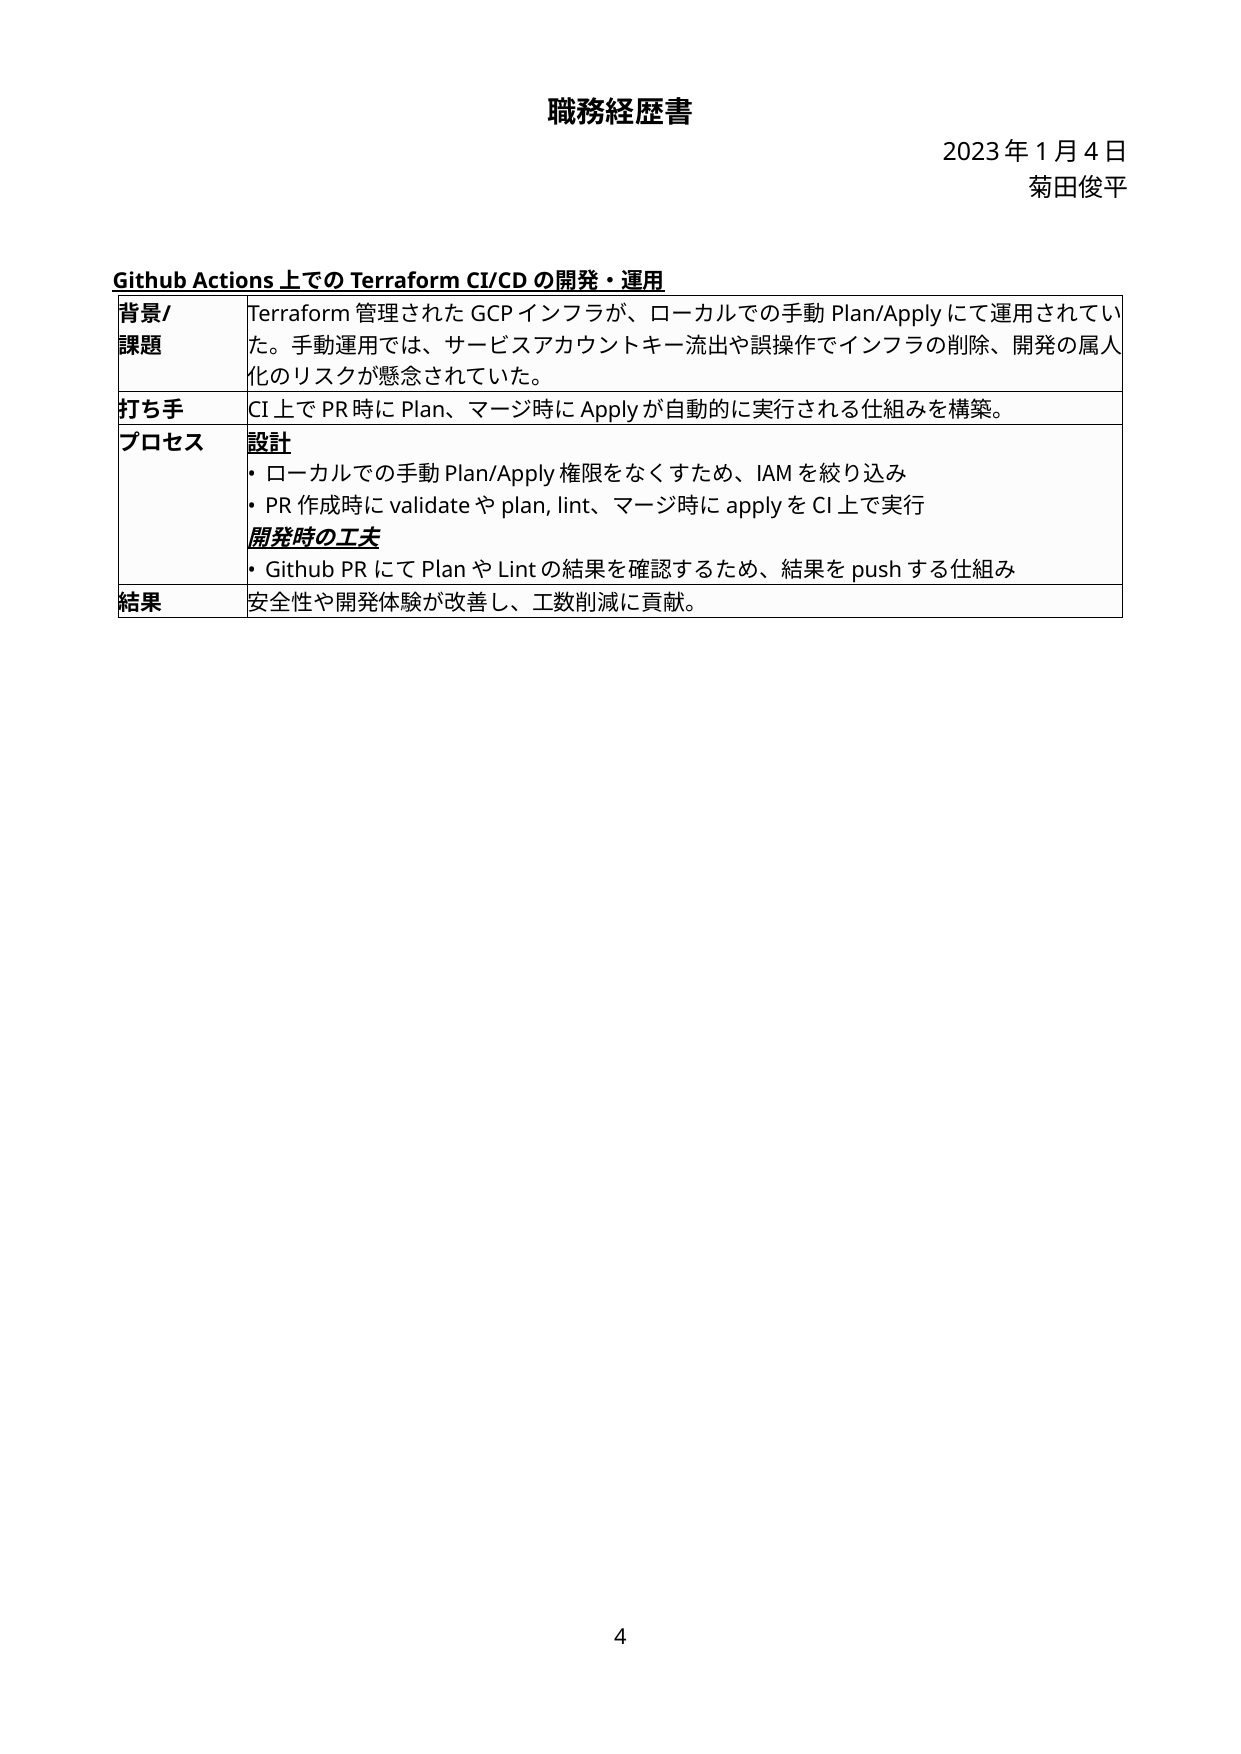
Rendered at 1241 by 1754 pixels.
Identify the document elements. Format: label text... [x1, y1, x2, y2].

table_cell 安全性や開発体験が改善し、工数削減に貢献。 [248, 585, 1122, 617]
table_cell 設計 ローカルでの手動Plan/Apply権限をなくすため、IAMを絞り込み PR 作成時に validateやplan, lint、マージ時に applyをCI上で実行 開発時の工夫 Github PR にてPlanやLintの結果を確認するため、結果をpushする仕組み [248, 425, 1122, 584]
table_cell プロセス [119, 425, 247, 584]
table_cell CI上でPR時にPlan、マージ時にApplyが自動的に実行される仕組みを構築。 [248, 392, 1122, 424]
table_header Terraform管理されたGCPインフラが、ローカルでの手動Plan/Applyにて運用されていた。手動運用では、サービスアカウントキー流出や誤操作でインフラの削除、開発の属人化のリスクが懸念されていた。 [248, 296, 1122, 391]
text Github Actions 上での Terraform CI/CD の開発・運用 [112, 263, 1128, 295]
table_cell 打ち手 [119, 392, 247, 424]
table_header 背景/ 課題 [119, 296, 247, 391]
table_cell 結果 [119, 585, 247, 617]
